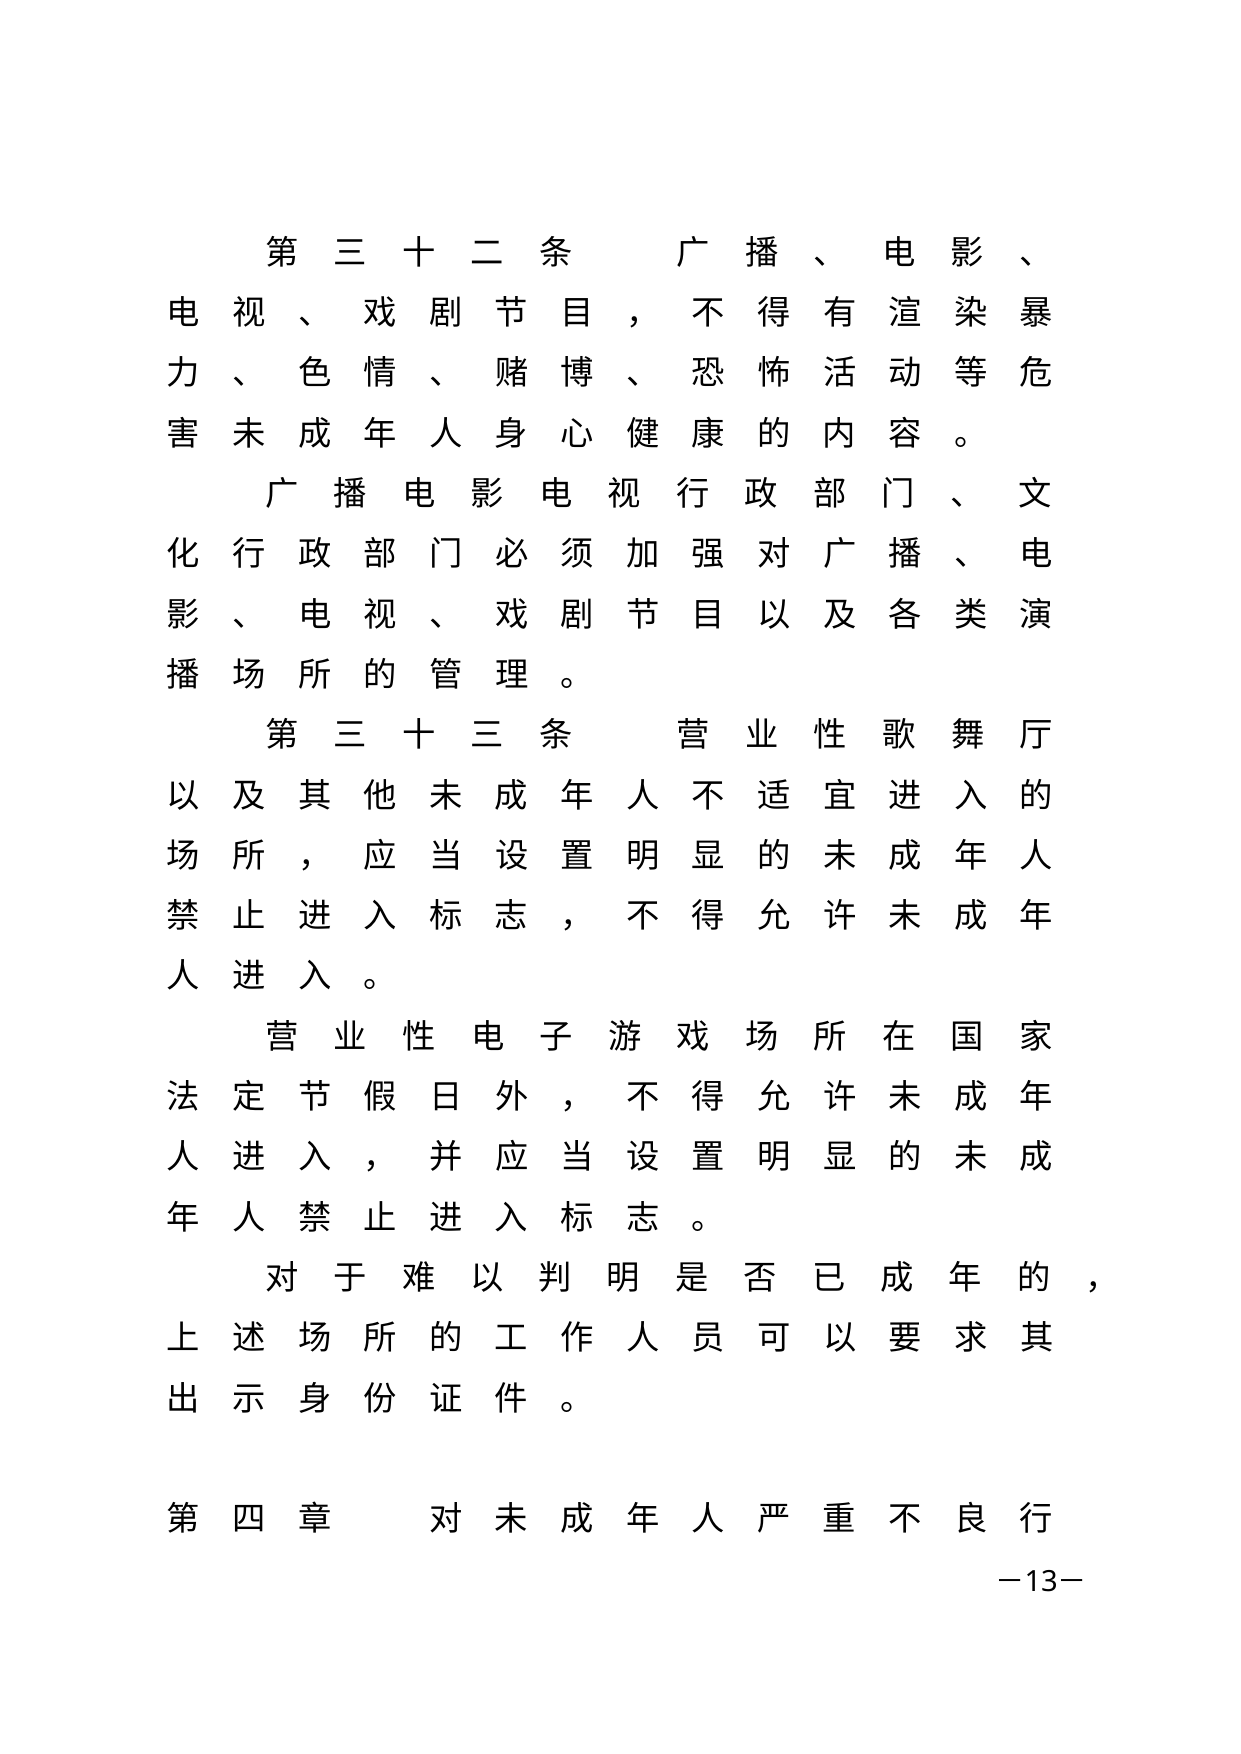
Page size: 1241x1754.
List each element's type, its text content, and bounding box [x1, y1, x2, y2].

text 营业性电子游戏场所在国家法定节假日外，不得允许未成年人进入，并应当设置明显的未成年人禁止进入标志。 [167, 1003, 1085, 1245]
text 对于难以判明是否已成年的，上述场所的工作人员可以要求其出示身份证件。 [167, 1245, 1085, 1426]
text 广播电影电视行政部门、文化行政部门必须加强对广播、电影、电视、戏剧节目以及各类演播场所的管理。 [167, 461, 1085, 702]
text 第三十三条 营业性歌舞厅以及其他未成年人不适宜进入的场所，应当设置明显的未成年人禁止进入标志，不得允许未成年人进入。 [167, 702, 1085, 1003]
text 第四章 对未成年人严重不良行为的矫治 [167, 1486, 1085, 1546]
text 第三十二条 广播、电影、电视、戏剧节目，不得有渲染暴力、色情、赌博、恐怖活动等危害未成年人身心健康的内容。 [167, 219, 1085, 461]
